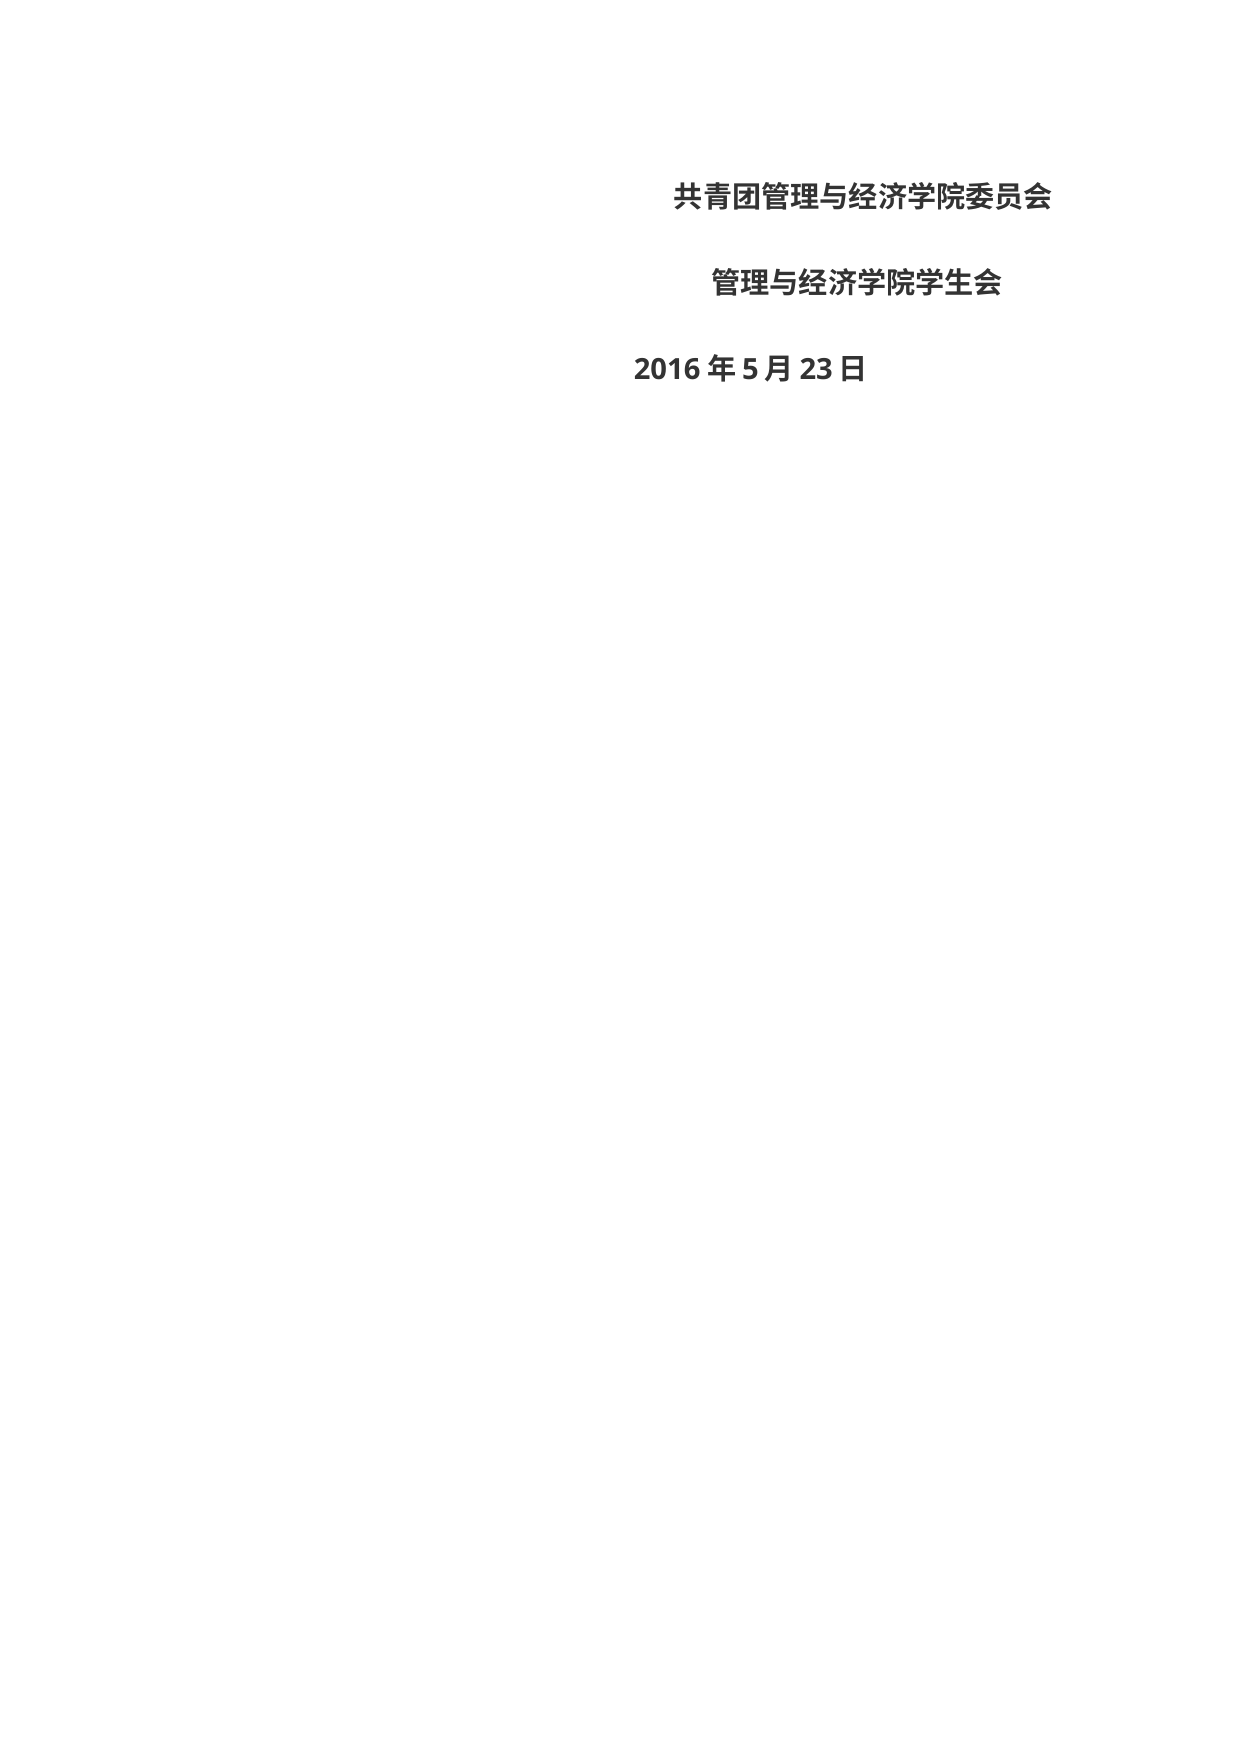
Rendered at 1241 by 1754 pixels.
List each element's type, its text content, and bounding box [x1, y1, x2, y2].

text 管理与经济学院学生会 [187, 248, 1003, 313]
text 共青团管理与经济学院委员会 [187, 162, 1053, 227]
text 2016年5月23日 [187, 334, 1003, 399]
